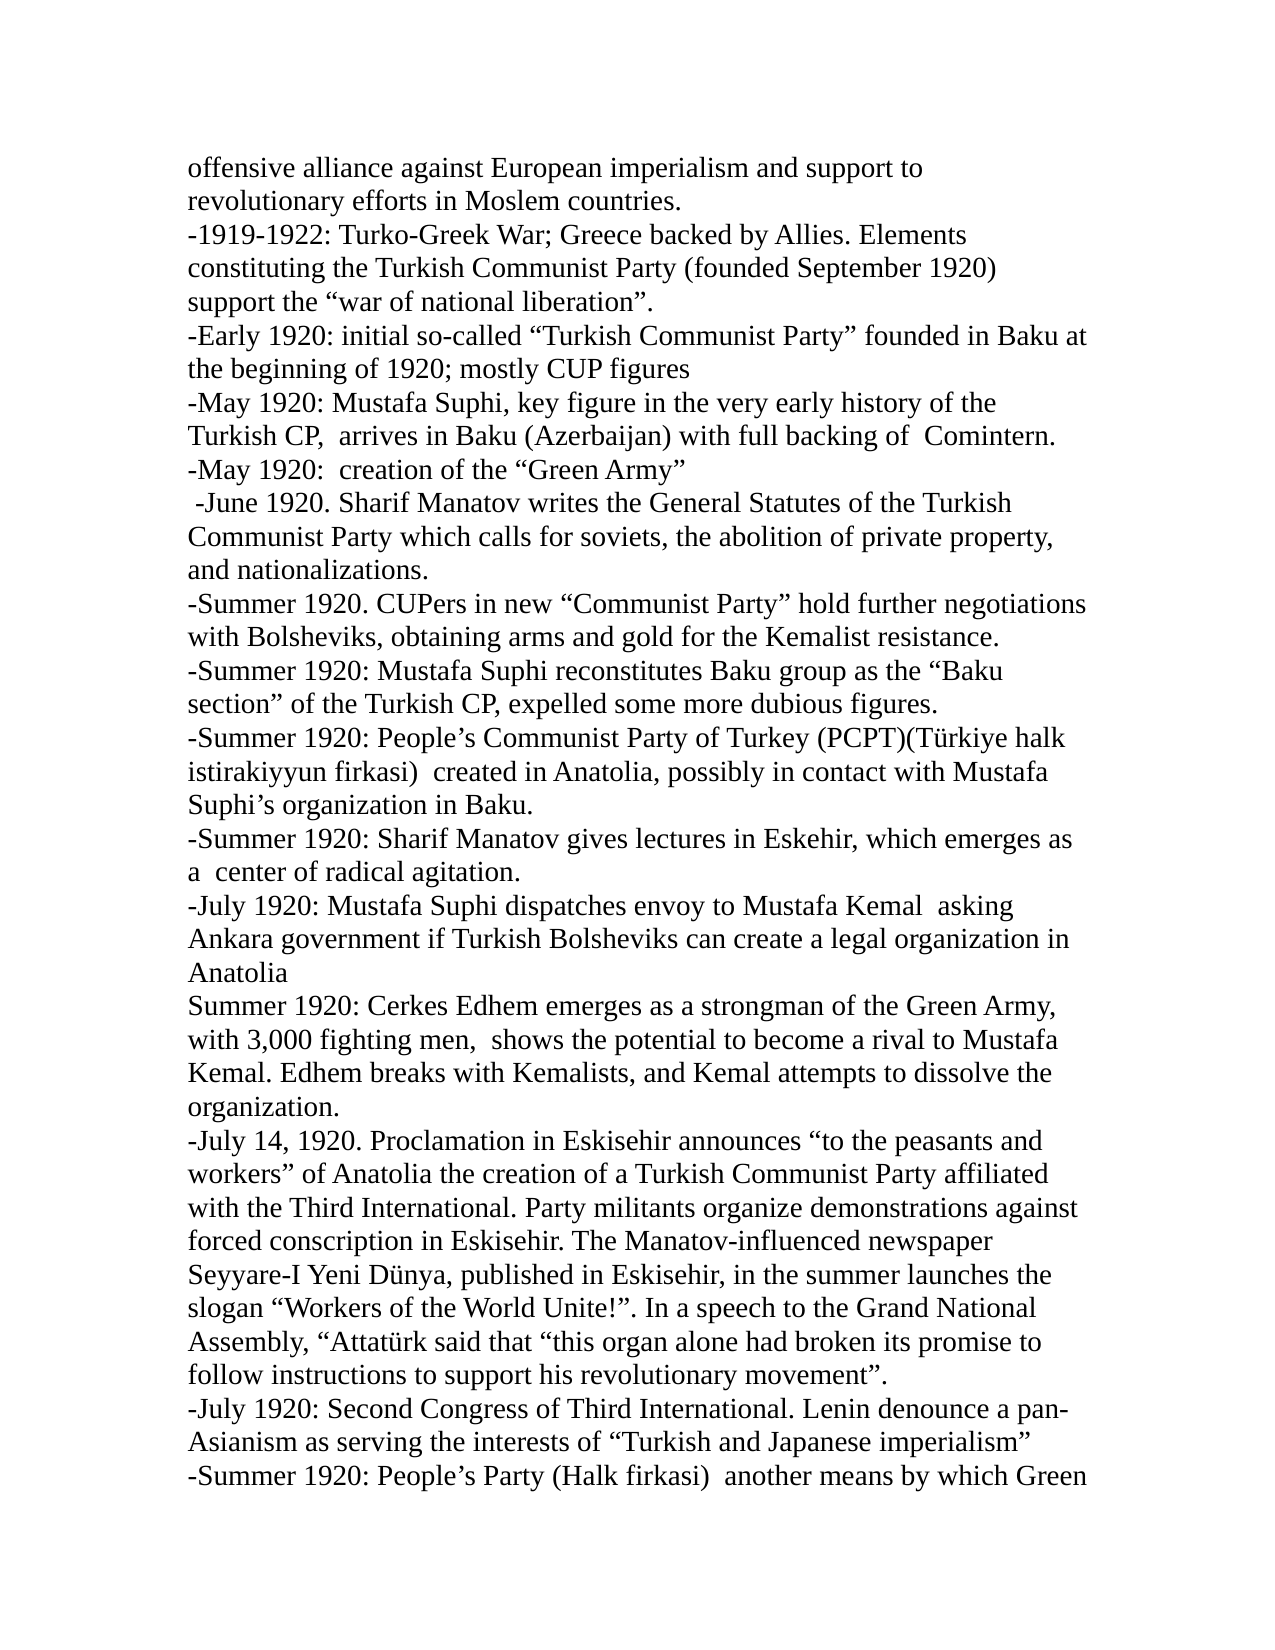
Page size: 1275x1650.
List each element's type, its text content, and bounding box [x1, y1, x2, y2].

text Summer 1920: Cerkes Edhem emerges as a strongman of the Green Army, with 3,000 fighting men, shows the potential to become a rival to Mustafa Kemal. Edhem breaks with Kemalists, and Kemal attempts to dissolve the organization. [187, 988, 1087, 1123]
text -May 1920: creation of the “Green Army” [187, 452, 1087, 485]
text -June 1920. Sharif Manatov writes the General Statutes of the Turkish Communist Party which calls for soviets, the abolition of private property, and nationalizations. [187, 485, 1087, 586]
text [187, 150, 1087, 217]
text -Summer 1920: Sharif Manatov gives lectures in Eskehir, which emerges as a center of radical agitation. [187, 821, 1087, 888]
text -Summer 1920: Mustafa Suphi reconstitutes Baku group as the “Baku section” of the Turkish CP, expelled some more dubious figures. [187, 653, 1087, 720]
text -Summer 1920. CUPers in new “Communist Party” hold further negotiations with Bolsheviks, obtaining arms and gold for the Kemalist resistance. [187, 586, 1087, 653]
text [187, 1458, 1087, 1492]
text -July 14, 1920. Proclamation in Eskisehir announces “to the peasants and workers” of Anatolia the creation of a Turkish Communist Party affiliated with the Third International. Party militants organize demonstrations against forced conscription in Eskisehir. The Manatov-influenced newspaper Seyyare-I Yeni Dünya, published in Eskisehir, in the summer launches the slogan “Workers of the World Unite!”. In a speech to the Grand National Assembly, “Attatürk said that “this organ alone had broken its promise to follow instructions to support his revolutionary movement”. [187, 1123, 1087, 1391]
text -Early 1920: initial so-called “Turkish Communist Party” founded in Baku at the beginning of 1920; mostly CUP figures [187, 318, 1087, 385]
text -Summer 1920: People’s Communist Party of Turkey (PCPT)(Türkiye halk istirakiyyun firkasi) created in Anatolia, possibly in contact with Mustafa Suphi’s organization in Baku. [187, 720, 1087, 821]
text -July 1920: Mustafa Suphi dispatches envoy to Mustafa Kemal asking Ankara government if Turkish Bolsheviks can create a legal organization in Anatolia [187, 888, 1087, 988]
text -May 1920: Mustafa Suphi, key figure in the very early history of the Turkish CP, arrives in Baku (Azerbaijan) with full backing of Comintern. [187, 385, 1087, 452]
text -July 1920: Second Congress of Third International. Lenin denounce a pan-Asianism as serving the interests of “Turkish and Japanese imperialism” [187, 1391, 1087, 1458]
text -1919-1922: Turko-Greek War; Greece backed by Allies. Elements constituting the Turkish Communist Party (founded September 1920) support the “war of national liberation”. [187, 217, 1087, 318]
